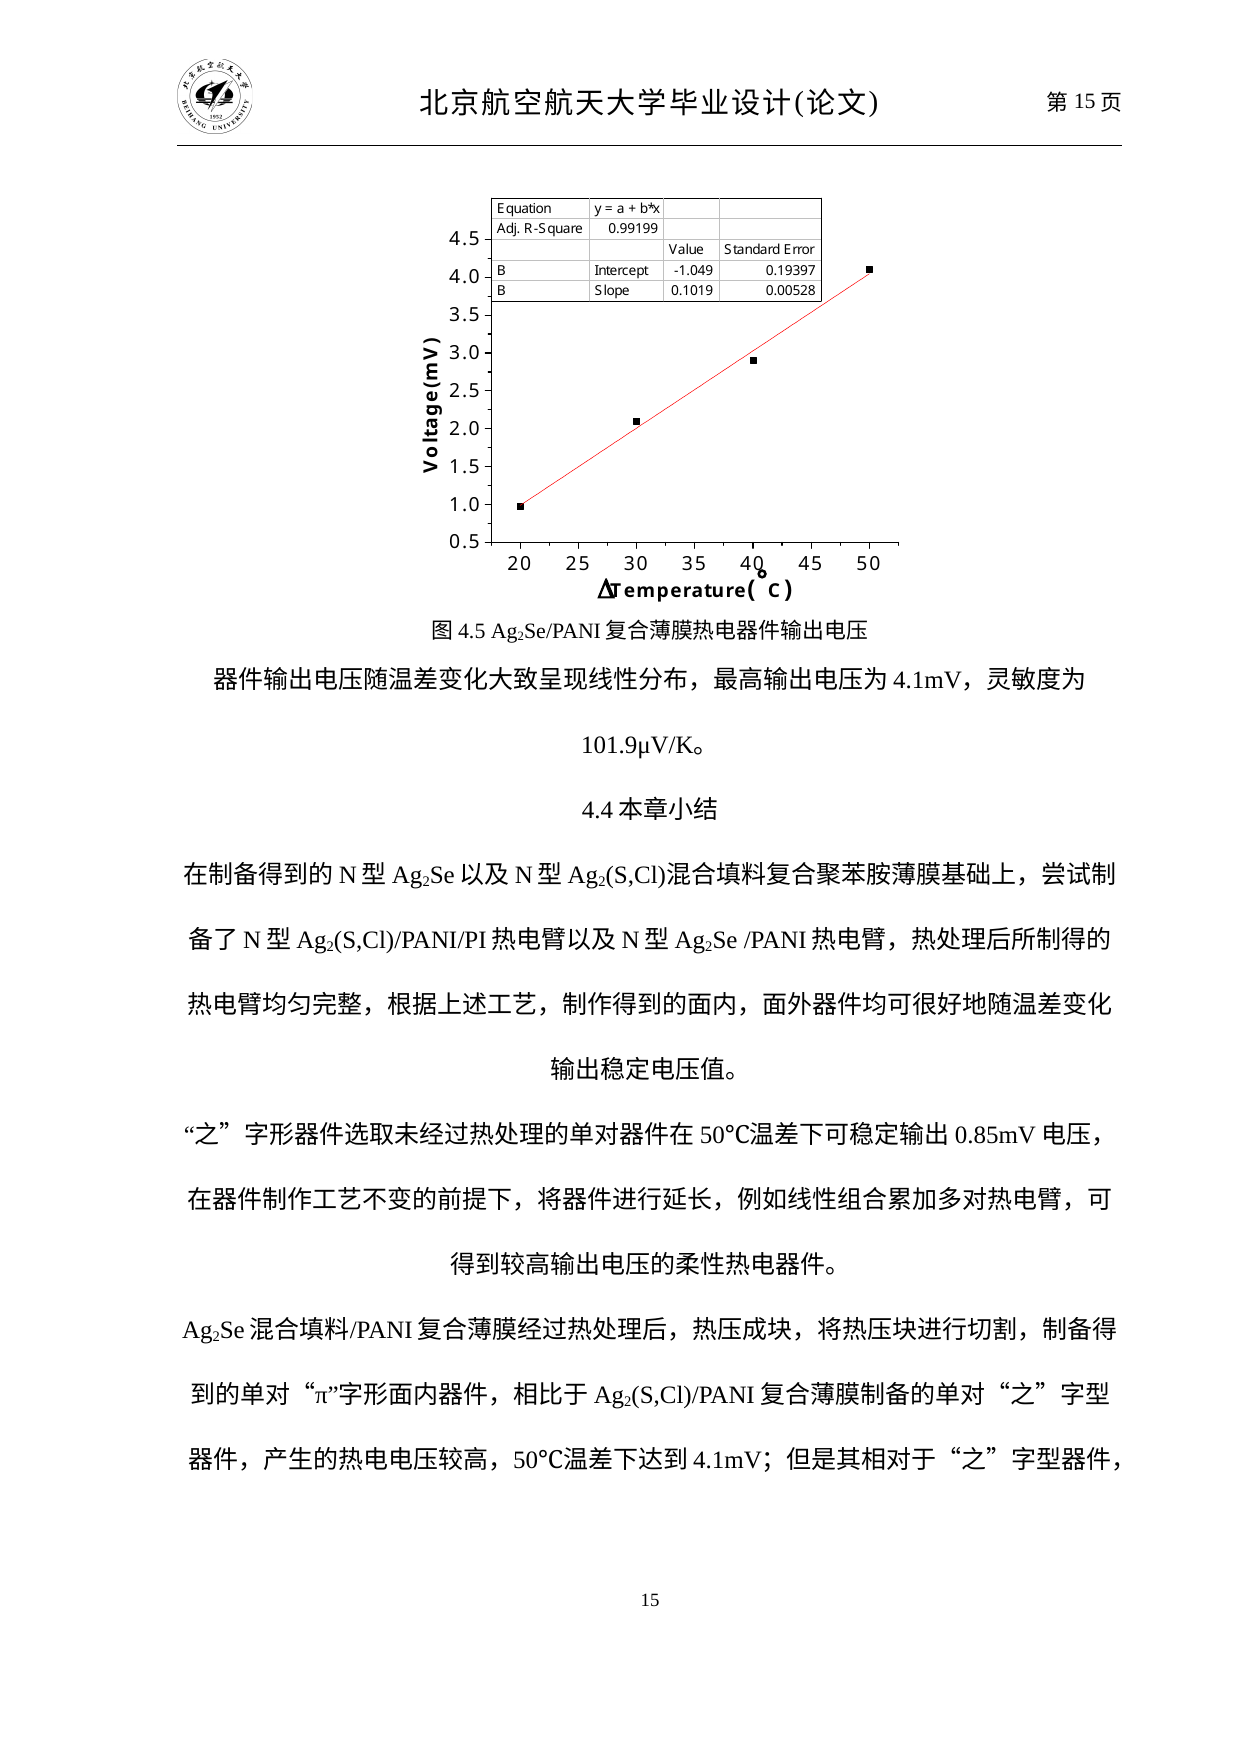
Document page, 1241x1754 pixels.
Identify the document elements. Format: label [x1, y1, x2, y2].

picture [177, 59, 253, 134]
